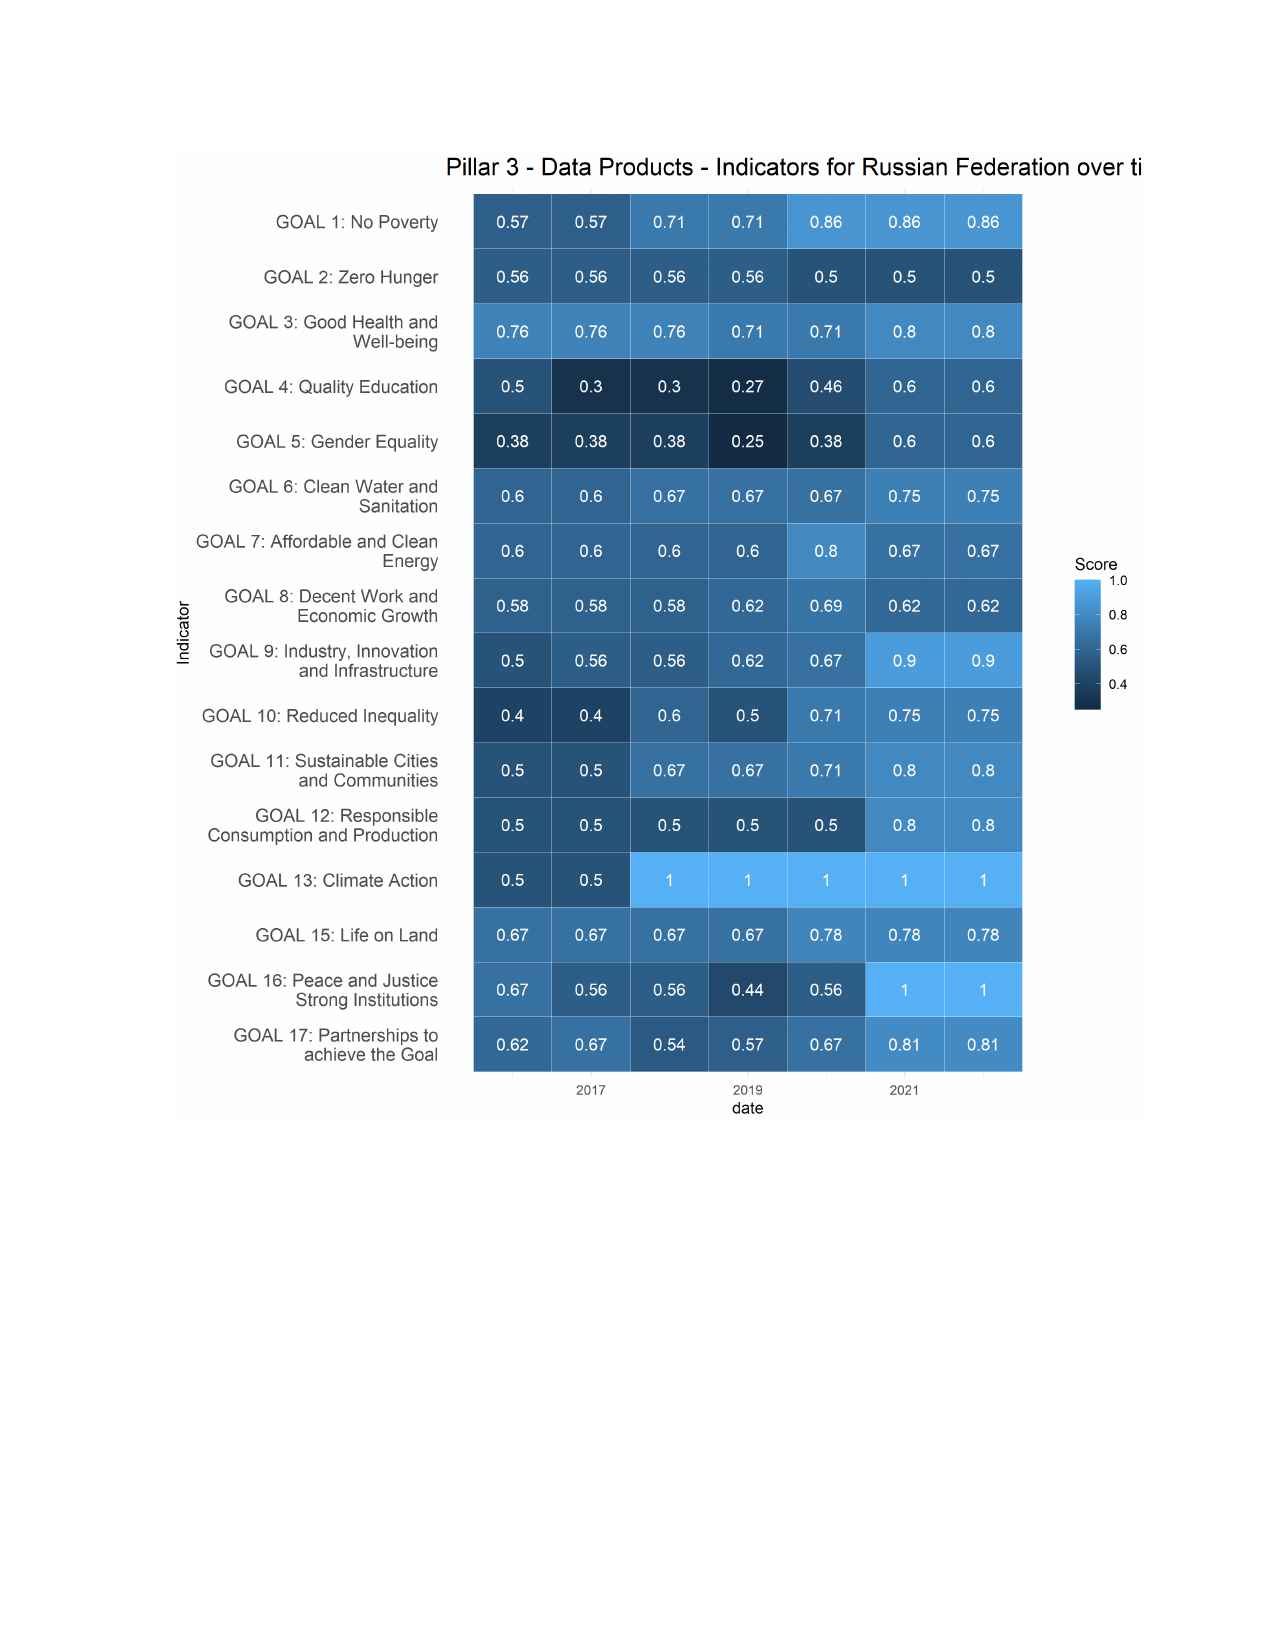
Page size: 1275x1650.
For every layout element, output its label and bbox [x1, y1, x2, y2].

picture [168, 150, 1144, 1125]
